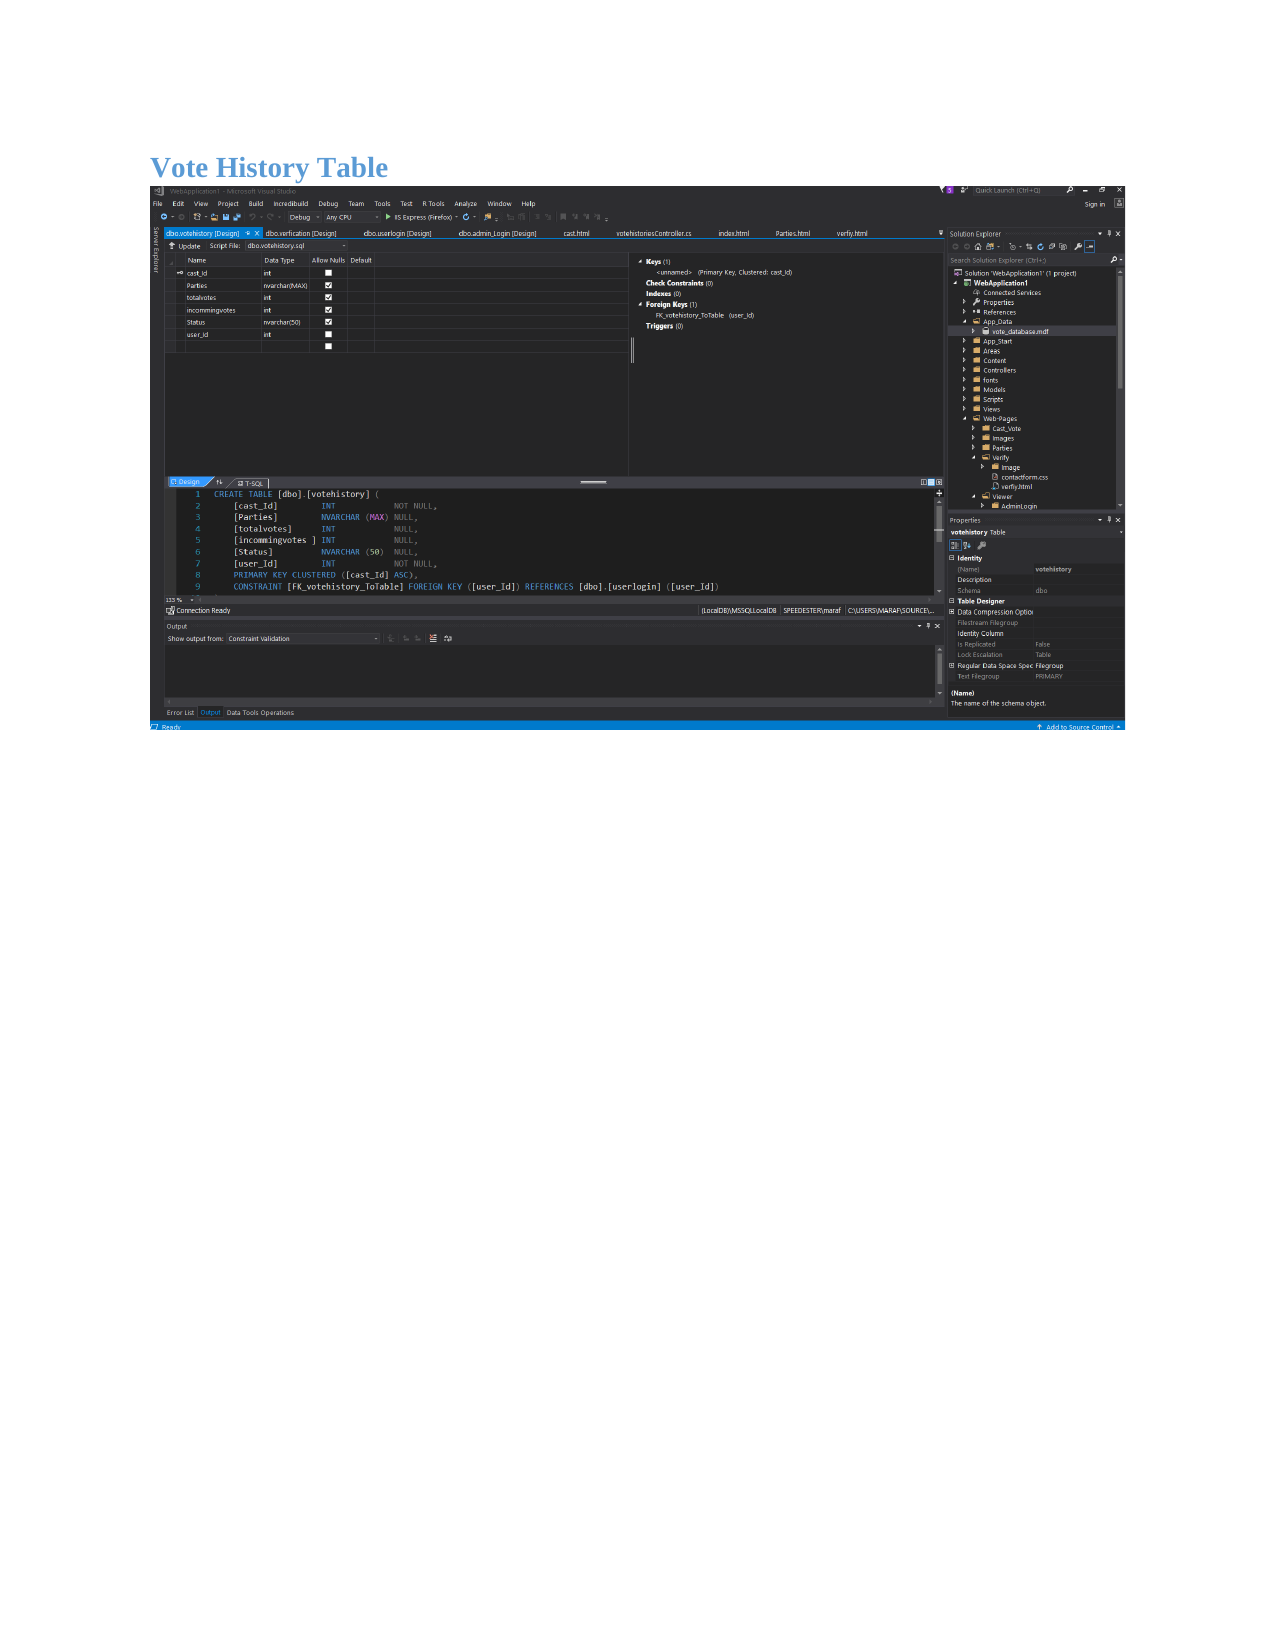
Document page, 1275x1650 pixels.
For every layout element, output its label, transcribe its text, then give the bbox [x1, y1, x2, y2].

subtitle Vote History Table [150, 150, 1125, 183]
picture [150, 186, 1125, 730]
